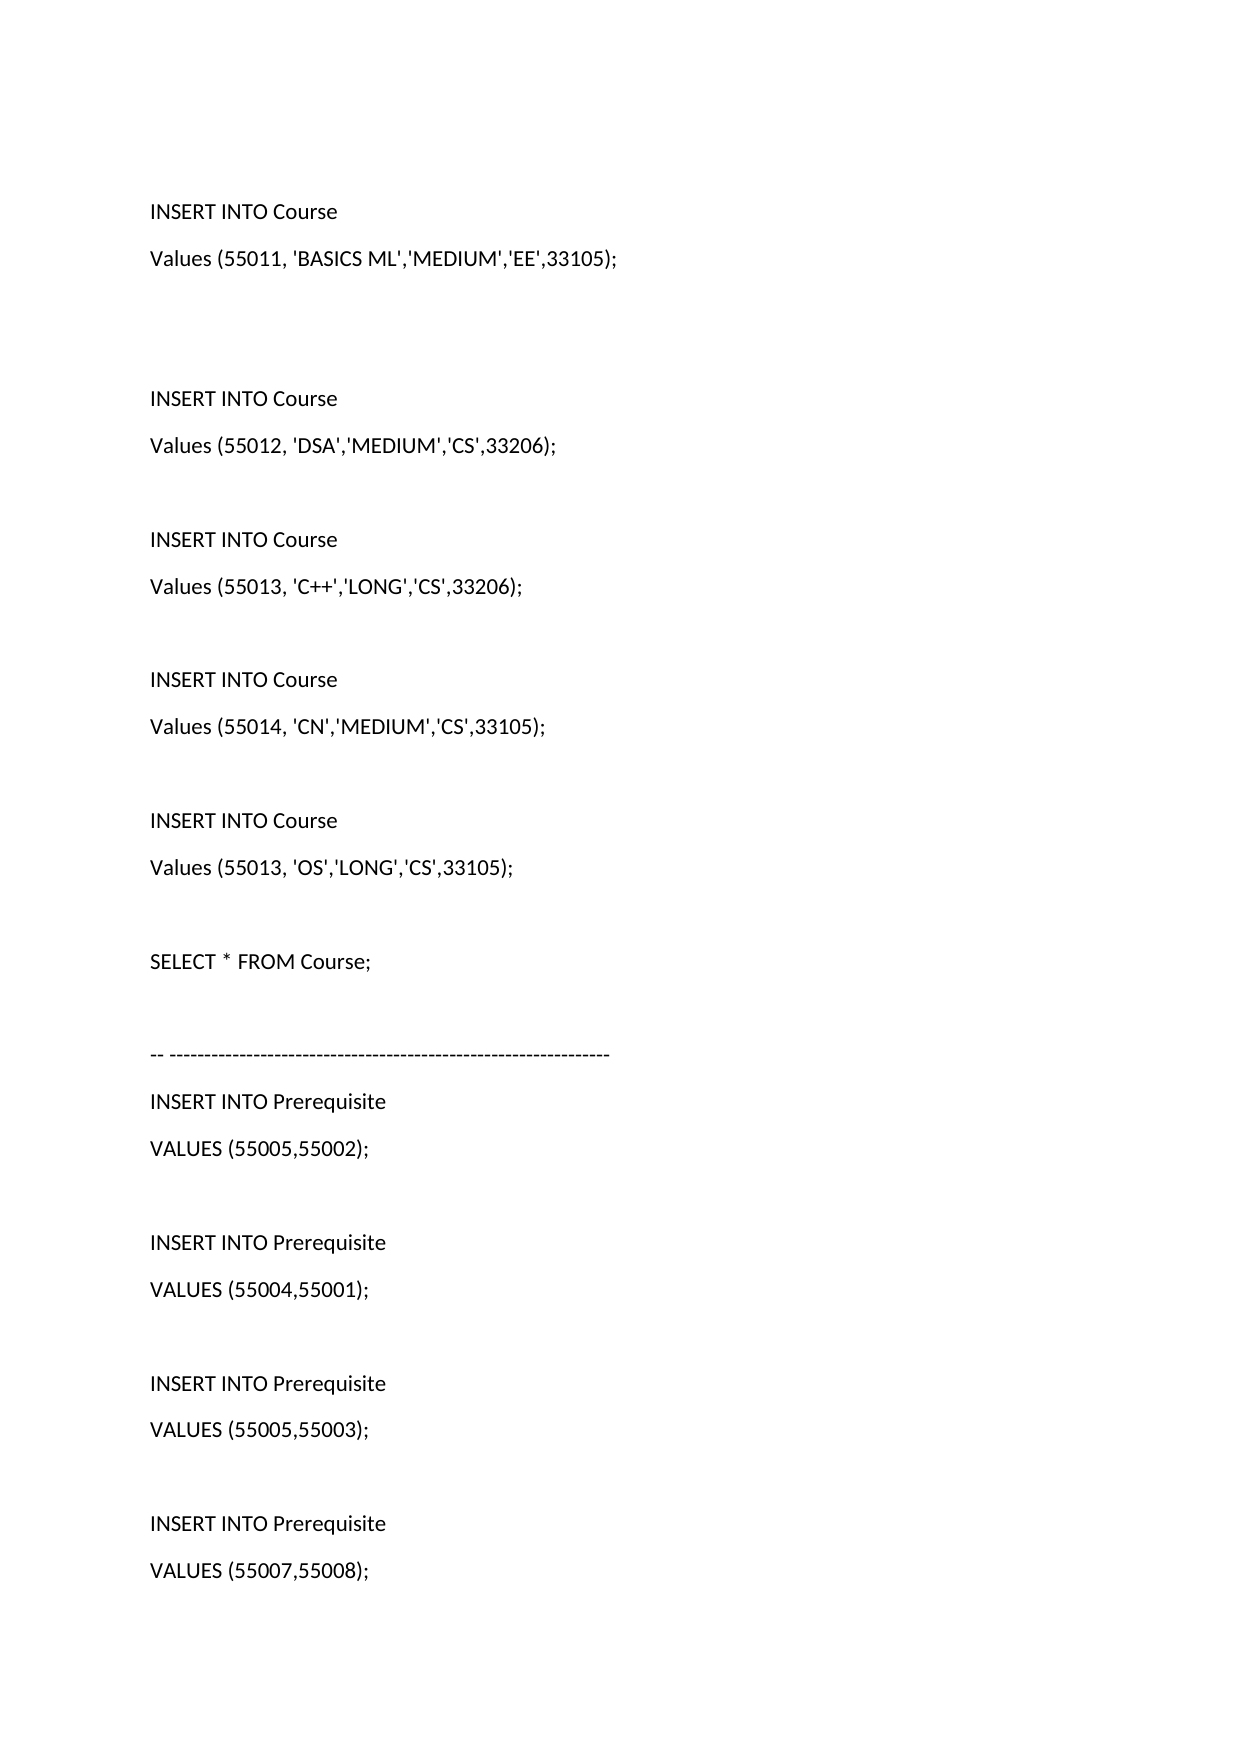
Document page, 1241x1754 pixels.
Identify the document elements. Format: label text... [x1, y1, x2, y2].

text Values (55011, 'BASICS ML','MEDIUM','EE',33105); [150, 244, 1090, 272]
text VALUES (55004,55001); [150, 1275, 1090, 1303]
text Values (55013, 'C++','LONG','CS',33206); [150, 572, 1090, 600]
text Values (55013, 'OS','LONG','CS',33105); [150, 853, 1090, 881]
text -- --------------------------------------------------------------- [150, 1041, 1090, 1069]
text INSERT INTO Prerequisite [150, 1087, 1090, 1116]
text INSERT INTO Course [150, 525, 1090, 553]
text Values (55012, 'DSA','MEDIUM','CS',33206); [150, 431, 1090, 459]
text VALUES (55007,55008); [150, 1556, 1090, 1584]
text INSERT INTO Course [150, 666, 1090, 694]
text INSERT INTO Prerequisite [150, 1228, 1090, 1256]
text INSERT INTO Course [150, 806, 1090, 834]
text INSERT INTO Course [150, 197, 1090, 225]
text Values (55014, 'CN','MEDIUM','CS',33105); [150, 712, 1090, 741]
text INSERT INTO Prerequisite [150, 1509, 1090, 1537]
text VALUES (55005,55002); [150, 1134, 1090, 1162]
text SELECT * FROM Course; [150, 947, 1090, 975]
text VALUES (55005,55003); [150, 1416, 1090, 1444]
text INSERT INTO Prerequisite [150, 1369, 1090, 1397]
text INSERT INTO Course [150, 384, 1090, 412]
